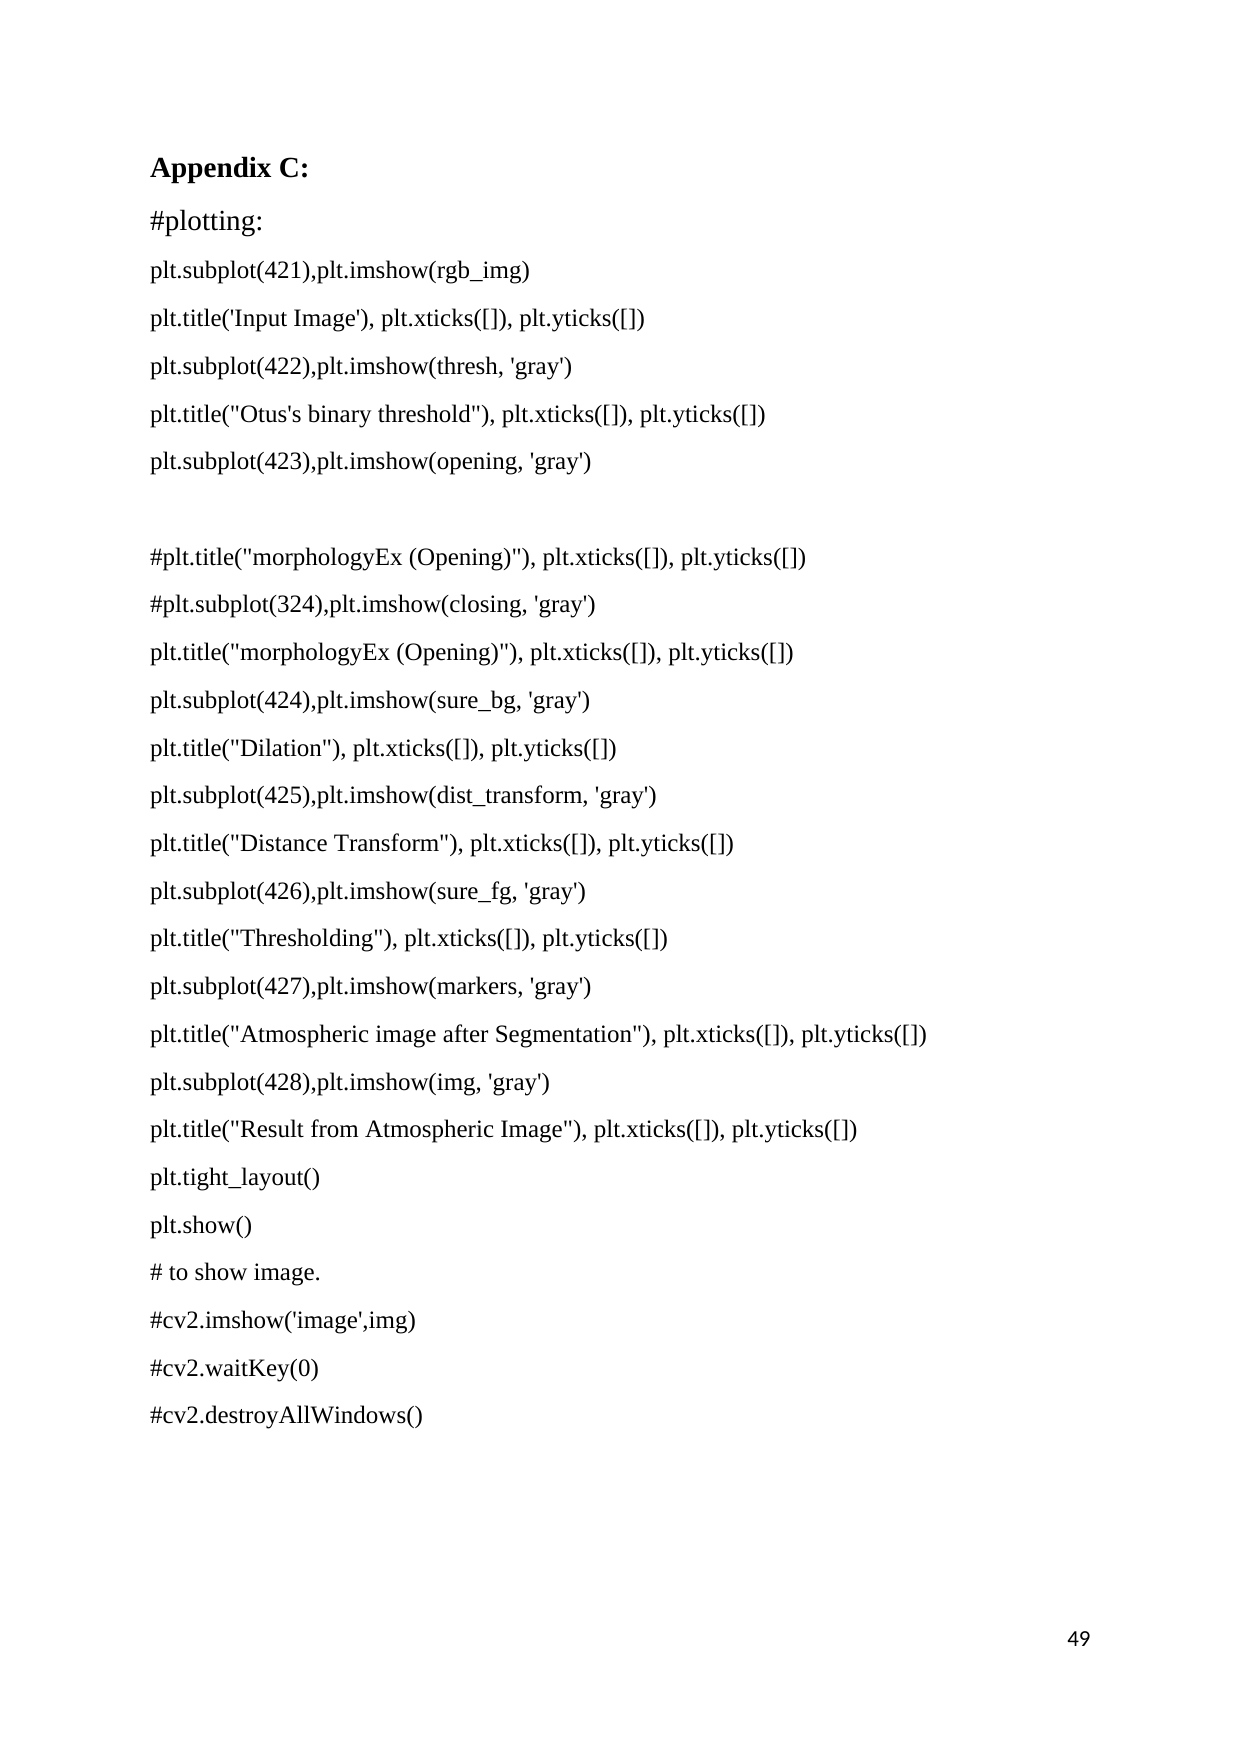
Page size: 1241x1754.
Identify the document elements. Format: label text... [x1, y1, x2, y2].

text plt.title("Dilation"), plt.xticks([]), plt.yticks([]) [150, 733, 1090, 761]
text plt.subplot(427),plt.imshow(markers, 'gray') [150, 971, 1090, 1000]
text plt.subplot(421),plt.imshow(rgb_img) [150, 256, 1090, 284]
text plt.subplot(428),plt.imshow(img, 'gray') [150, 1067, 1090, 1095]
text plt.title("Atmospheric image after Segmentation"), plt.xticks([]), plt.yticks([]) [150, 1019, 1090, 1048]
text #cv2.imshow('image',img) [150, 1305, 1090, 1334]
text Appendix C: [150, 150, 1090, 183]
text plt.title('Input Image'), plt.xticks([]), plt.yticks([]) [150, 303, 1090, 332]
text plt.show() [150, 1210, 1090, 1238]
text #plt.subplot(324),plt.imshow(closing, 'gray') [150, 589, 1090, 618]
text plt.subplot(426),plt.imshow(sure_fg, 'gray') [150, 876, 1090, 904]
text plt.subplot(425),plt.imshow(dist_transform, 'gray') [150, 780, 1090, 809]
text plt.tight_layout() [150, 1162, 1090, 1191]
text #cv2.destroyAllWindows() [150, 1401, 1090, 1429]
text plt.title("Otus's binary threshold"), plt.xticks([]), plt.yticks([]) [150, 399, 1090, 427]
text plt.subplot(422),plt.imshow(thresh, 'gray') [150, 351, 1090, 380]
text #plotting: [150, 203, 1090, 236]
text #plt.title("morphologyEx (Opening)"), plt.xticks([]), plt.yticks([]) [150, 542, 1090, 571]
text plt.subplot(423),plt.imshow(opening, 'gray') [150, 446, 1090, 475]
text # to show image. [150, 1257, 1090, 1286]
text plt.title("Distance Transform"), plt.xticks([]), plt.yticks([]) [150, 828, 1090, 857]
text #cv2.waitKey(0) [150, 1353, 1090, 1382]
text plt.subplot(424),plt.imshow(sure_bg, 'gray') [150, 685, 1090, 714]
text plt.title("Thresholding"), plt.xticks([]), plt.yticks([]) [150, 923, 1090, 952]
text plt.title("Result from Atmospheric Image"), plt.xticks([]), plt.yticks([]) [150, 1114, 1090, 1143]
text plt.title("morphologyEx (Opening)"), plt.xticks([]), plt.yticks([]) [150, 637, 1090, 666]
